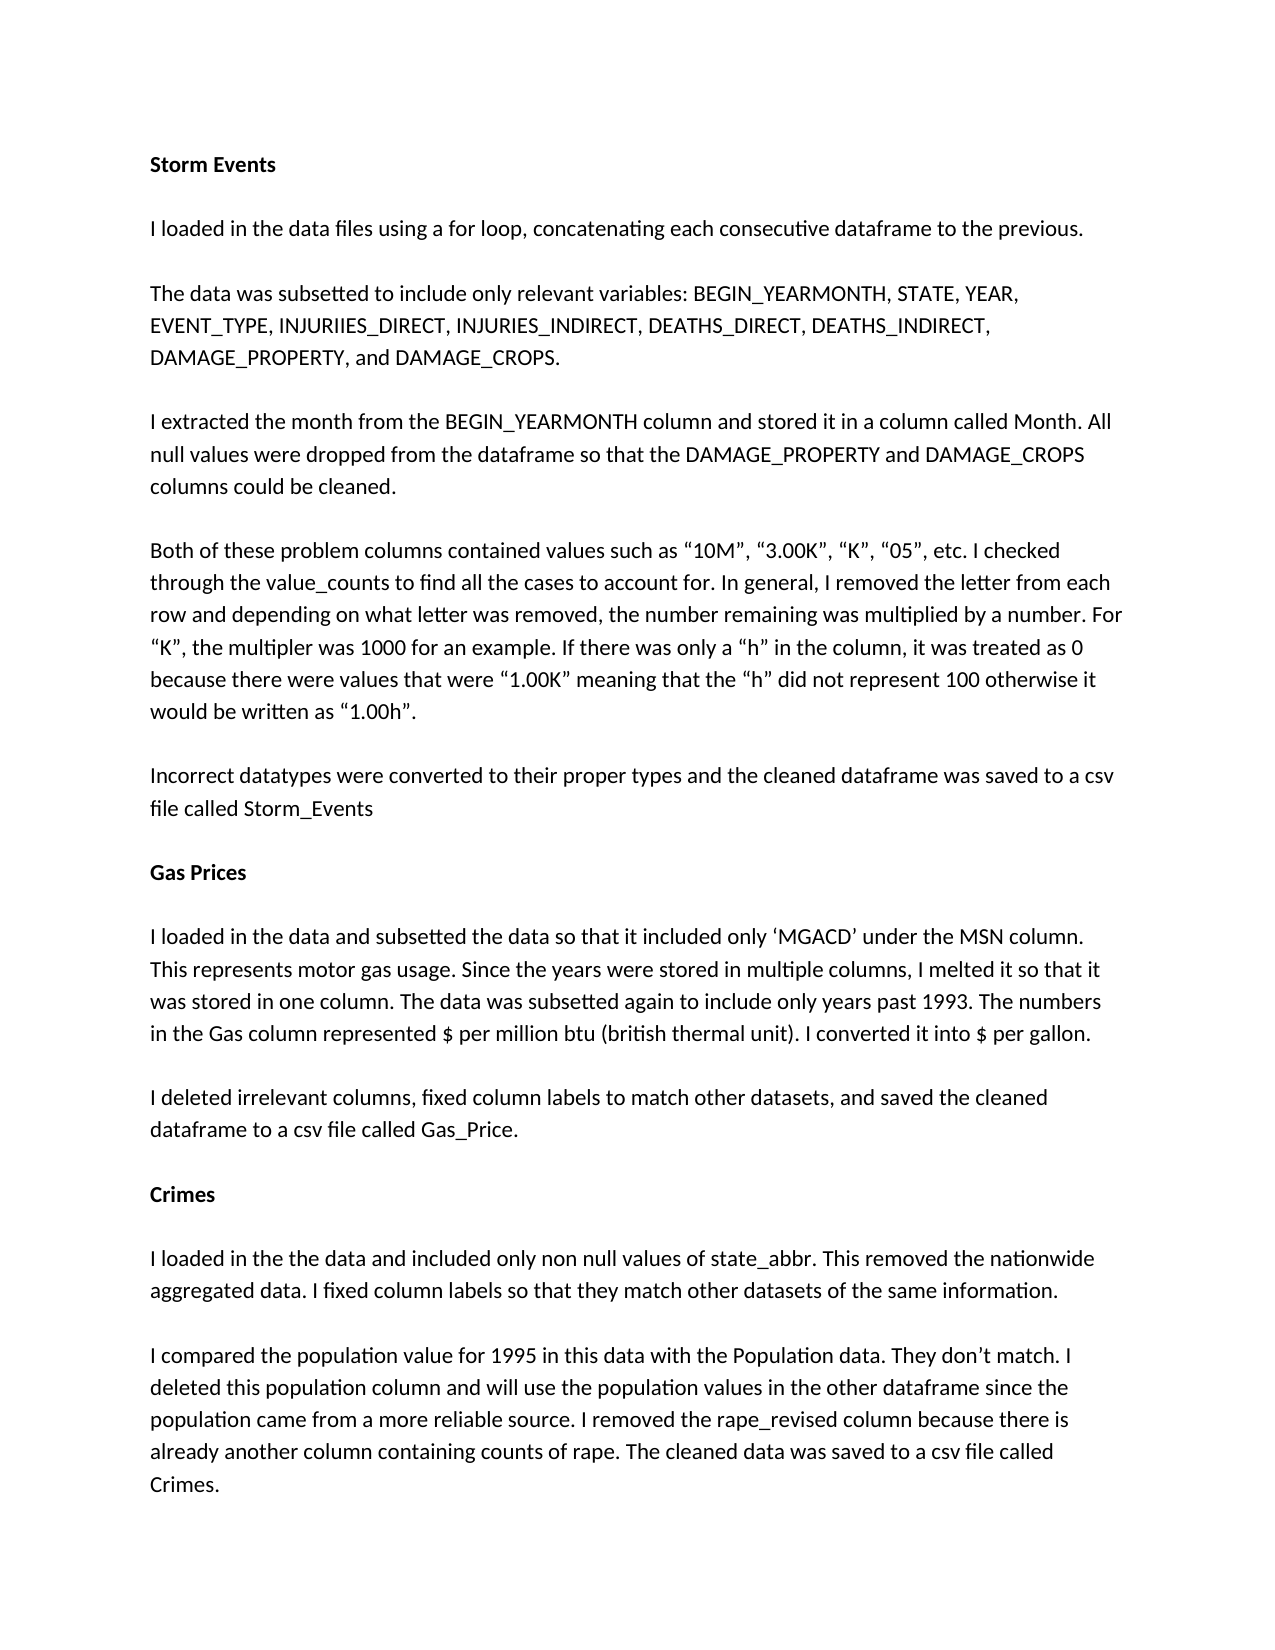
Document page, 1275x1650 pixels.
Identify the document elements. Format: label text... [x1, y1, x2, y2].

text I loaded in the data and subsetted the data so that it included only ‘MGACD’ under the MSN column. This represents motor gas usage. Since the years were stored in multiple columns, I melted it so that it was stored in one column. The data was subsetted again to include only years past 1993. The numbers in the Gas column represented $ per million btu (british thermal unit). I converted it into $ per gallon. [150, 922, 1125, 1047]
text I loaded in the the data and included only non null values of state_abbr. This removed the nationwide aggregated data. I fixed column labels so that they match other datasets of the same information. [150, 1244, 1125, 1304]
text The data was subsetted to include only relevant variables: BEGIN_YEARMONTH, STATE, YEAR, EVENT_TYPE, INJURIIES_DIRECT, INJURIES_INDIRECT, DEATHS_DIRECT, DEATHS_INDIRECT, DAMAGE_PROPERTY, and DAMAGE_CROPS. [150, 279, 1125, 371]
text Incorrect datatypes were converted to their proper types and the cleaned dataframe was saved to a csv file called Storm_Events [150, 762, 1125, 822]
text Both of these problem columns contained values such as “10M”, “3.00K”, “K”, “05”, etc. I checked through the value_counts to find all the cases to account for. In general, I removed the letter from each row and depending on what letter was removed, the number remaining was multiplied by a number. For “K”, the multipler was 1000 for an example. If there was only a “h” in the column, it was treated as 0 because there were values that were “1.00K” meaning that the “h” did not represent 100 otherwise it would be written as “1.00h”. [150, 536, 1125, 725]
text I deleted irrelevant columns, fixed column labels to match other datasets, and saved the cleaned dataframe to a csv file called Gas_Price. [150, 1083, 1125, 1144]
text Crimes [150, 1180, 1125, 1208]
text Storm Events [150, 150, 1125, 178]
text I compared the population value for 1995 in this data with the Population data. They don’t match. I deleted this population column and will use the population values in the other dataframe since the population came from a more reliable source. I removed the rape_revised column because there is already another column containing counts of rape. The cleaned data was saved to a csv file called Crimes. [150, 1341, 1125, 1498]
text I loaded in the data files using a for loop, concatenating each consecutive dataframe to the previous. [150, 214, 1125, 242]
text Gas Prices [150, 858, 1125, 886]
text I extracted the month from the BEGIN_YEARMONTH column and stored it in a column called Month. All null values were dropped from the dataframe so that the DAMAGE_PROPERTY and DAMAGE_CROPS columns could be cleaned. [150, 407, 1125, 500]
